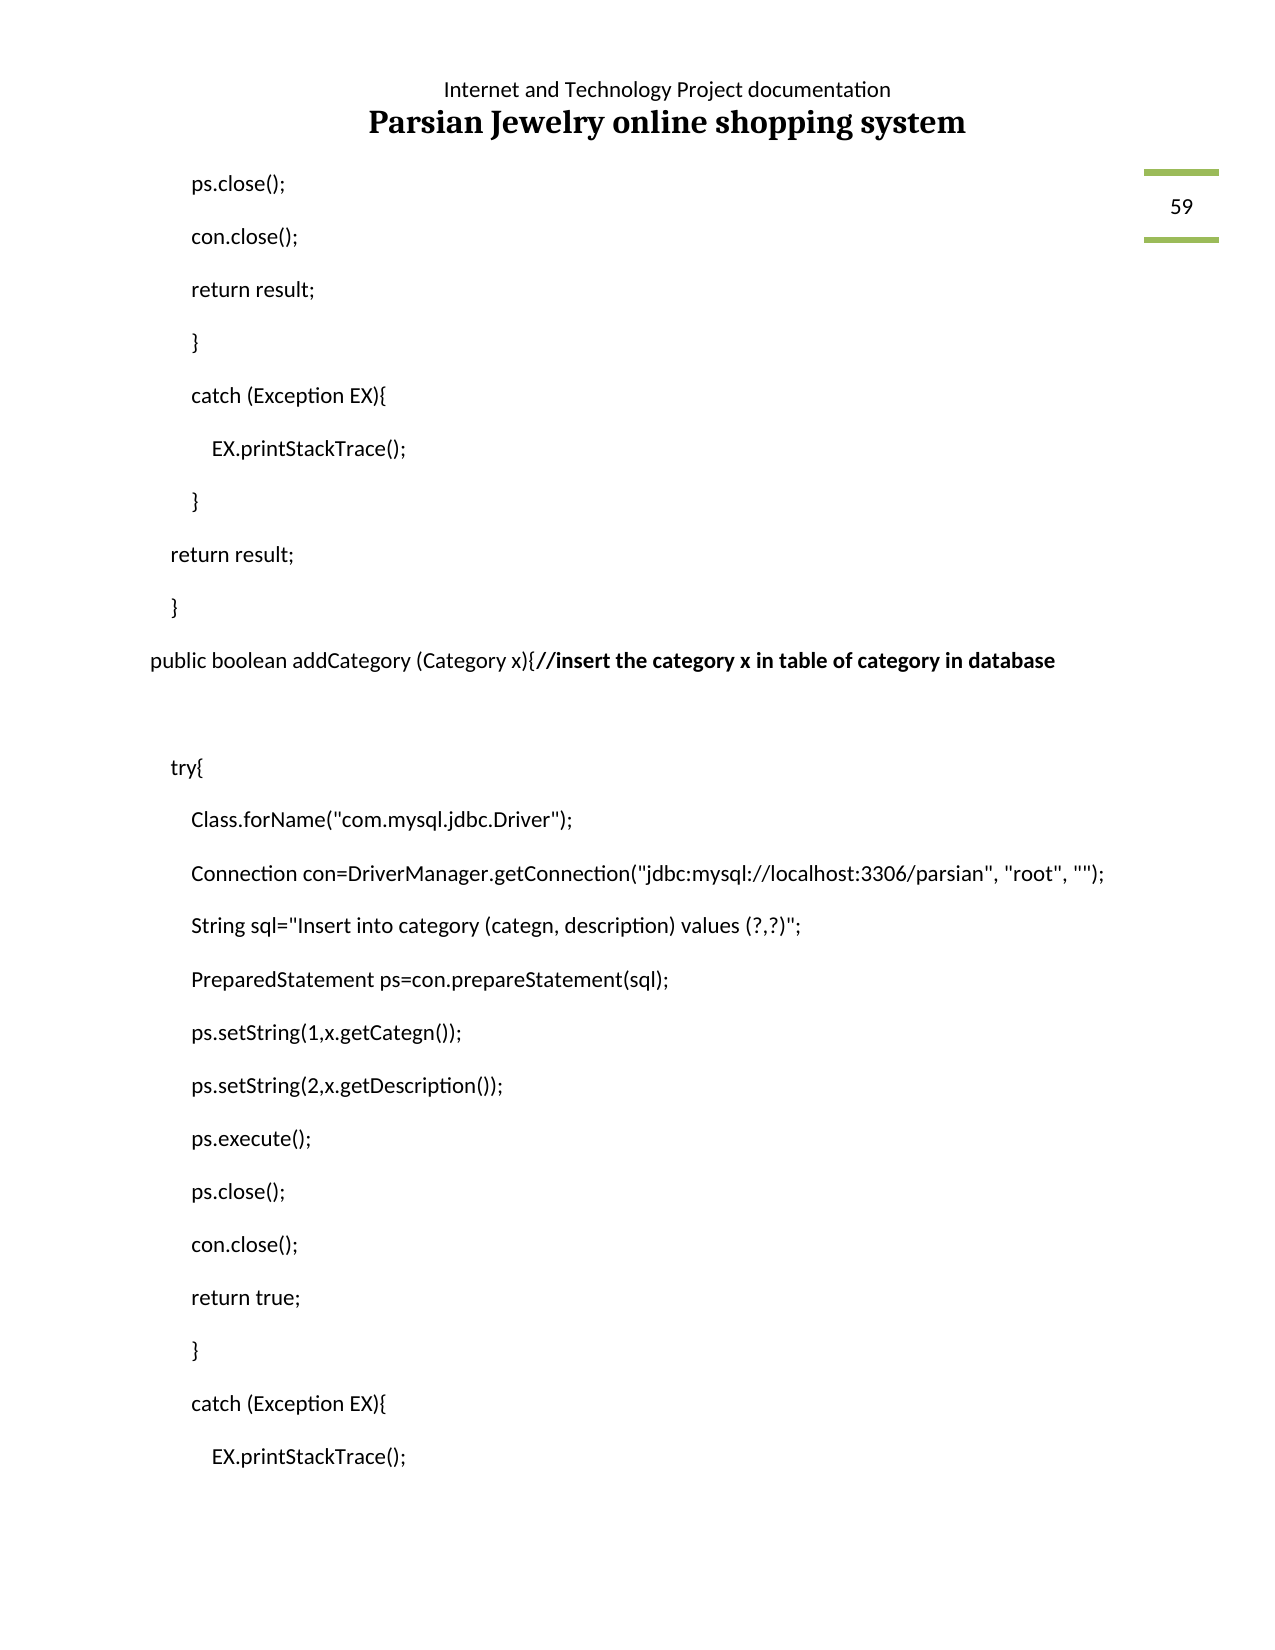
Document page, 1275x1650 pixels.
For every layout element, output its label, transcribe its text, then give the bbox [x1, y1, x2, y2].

text catch (Exception EX){ [150, 381, 1125, 409]
text ps.close(); [150, 169, 1125, 197]
text EX.printStackTrace(); [150, 434, 1125, 462]
text ps.setString(2,x.getDescription()); [150, 1071, 1125, 1099]
text ps.execute(); [150, 1124, 1125, 1152]
text return result; [150, 275, 1125, 303]
text return true; [150, 1283, 1125, 1311]
text String sql="Insert into category (categn, description) values (?,?)"; [150, 912, 1125, 940]
text return result; [150, 541, 1125, 568]
text ps.setString(1,x.getCategn()); [150, 1018, 1125, 1046]
text PreparedStatement ps=con.prepareStatement(sql); [150, 965, 1125, 993]
text Connection con=DriverManager.getConnection("jdbc:mysql://localhost:3306/parsian", "root", ""); [150, 859, 1125, 887]
text try{ [150, 753, 1125, 781]
text } [150, 487, 1125, 516]
text con.close(); [150, 222, 1125, 250]
text EX.printStackTrace(); [150, 1442, 1125, 1470]
text } [150, 1336, 1125, 1364]
text catch (Exception EX){ [150, 1389, 1125, 1417]
text ps.close(); [150, 1177, 1125, 1205]
text Class.forName("com.mysql.jdbc.Driver"); [150, 806, 1125, 834]
text con.close(); [150, 1230, 1125, 1258]
text public boolean addCategory (Category x){//insert the category x in table of category in database [150, 647, 1125, 674]
text } [150, 593, 1125, 622]
text } [150, 328, 1125, 356]
